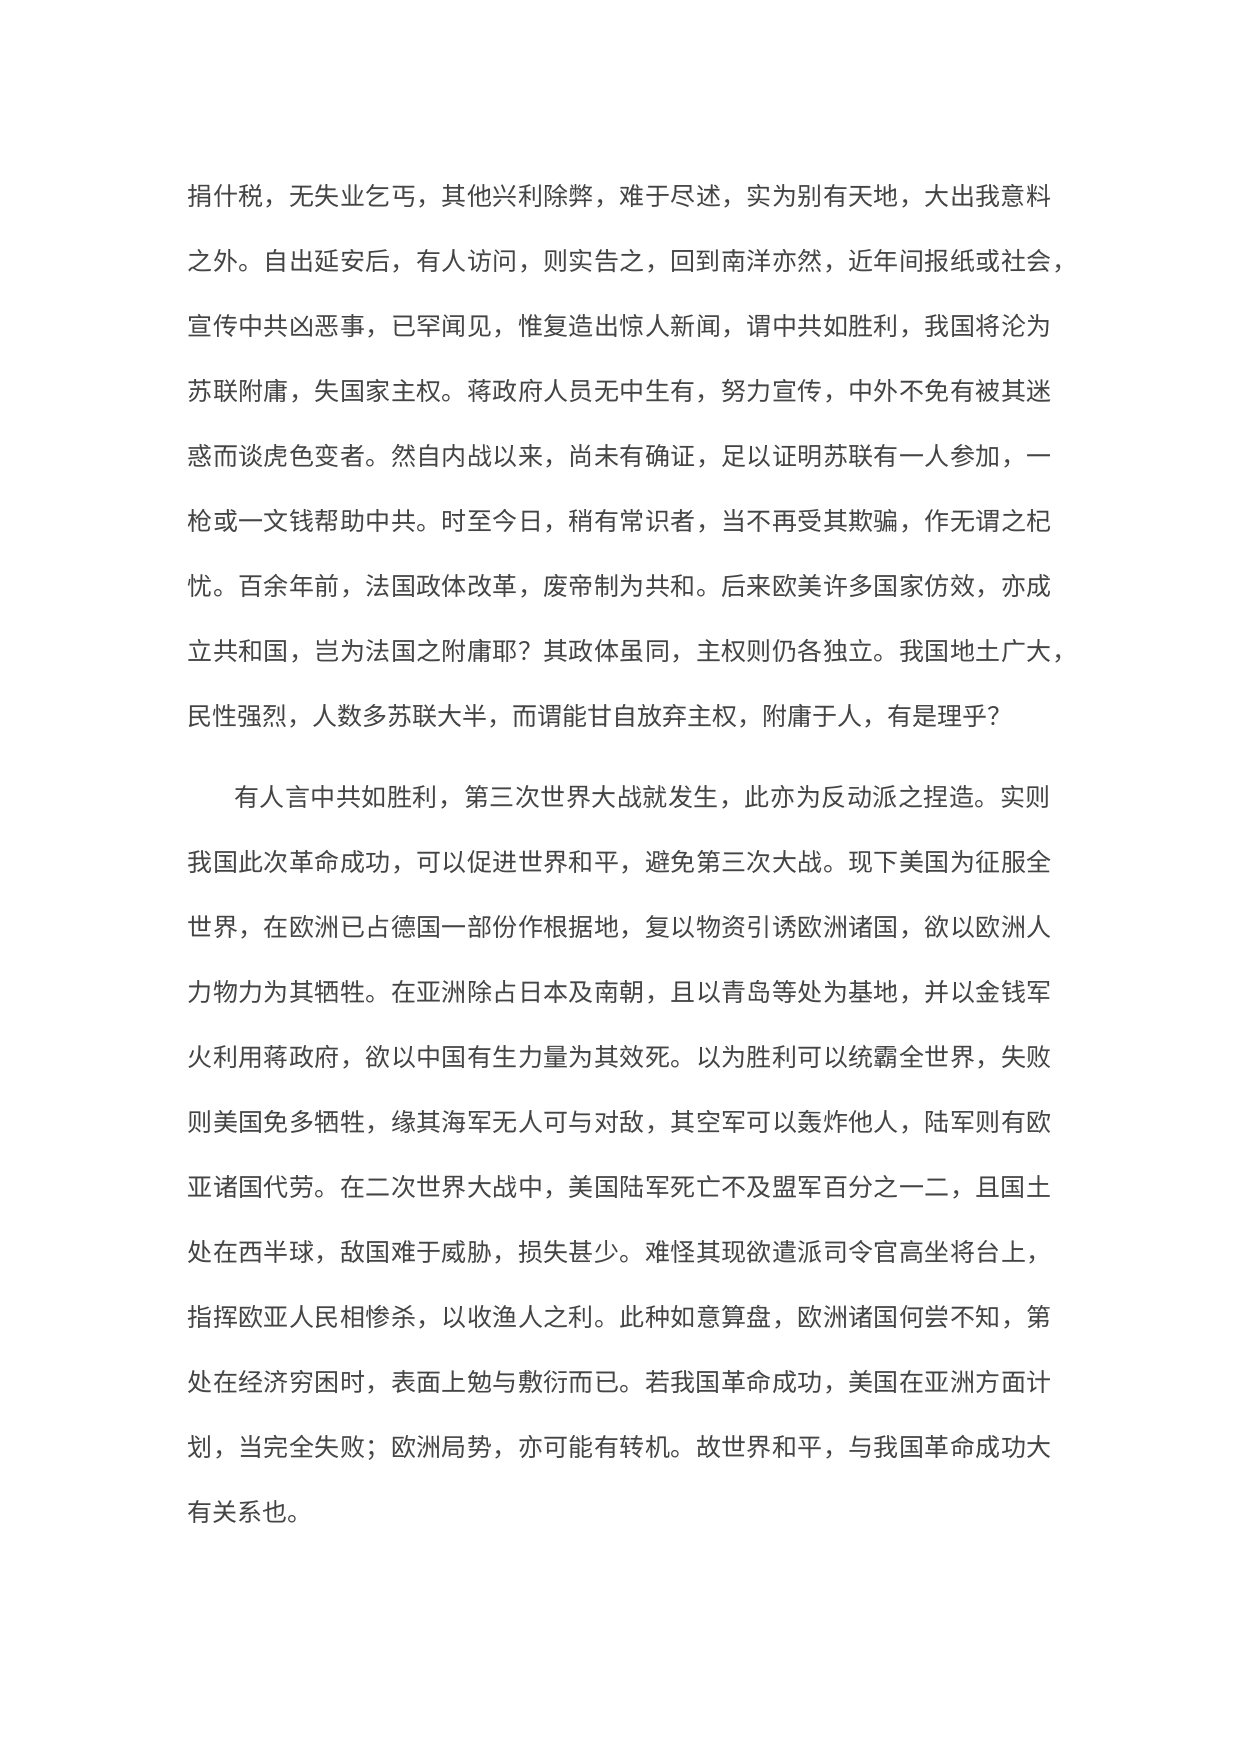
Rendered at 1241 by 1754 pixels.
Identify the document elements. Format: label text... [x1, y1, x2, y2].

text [187, 162, 1053, 747]
text 有人言中共如胜利，第三次世界大战就发生，此亦为反动派之捏造。实则我国此次革命成功，可以促进世界和平，避免第三次大战。现下美国为征服全世界，在欧洲已占德国一部份作根据地，复以物资引诱欧洲诸国，欲以欧洲人力物力为其牺牲。在亚洲除占日本及南朝，且以青岛等处为基地，并以金钱军火利用蒋政府，欲以中国有生力量为其效死。以为胜利可以统霸全世界，失败则美国免多牺牲，缘其海军无人可与对敌，其空军可以轰炸他人，陆军则有欧亚诸国代劳。在二次世界大战中，美国陆军死亡不及盟军百分之一二，且国土处在西半球，敌国难于威胁，损失甚少。难怪其现欲遣派司令官高坐将台上，指挥欧亚人民相惨杀，以收渔人之利。此种如意算盘，欧洲诸国何尝不知，第处在经济穷困时，表面上勉与敷衍而已。若我国革命成功，美国在亚洲方面计划，当完全失败；欧洲局势，亦可能有转机。故世界和平，与我国革命成功大有关系也。 [187, 763, 1053, 1543]
